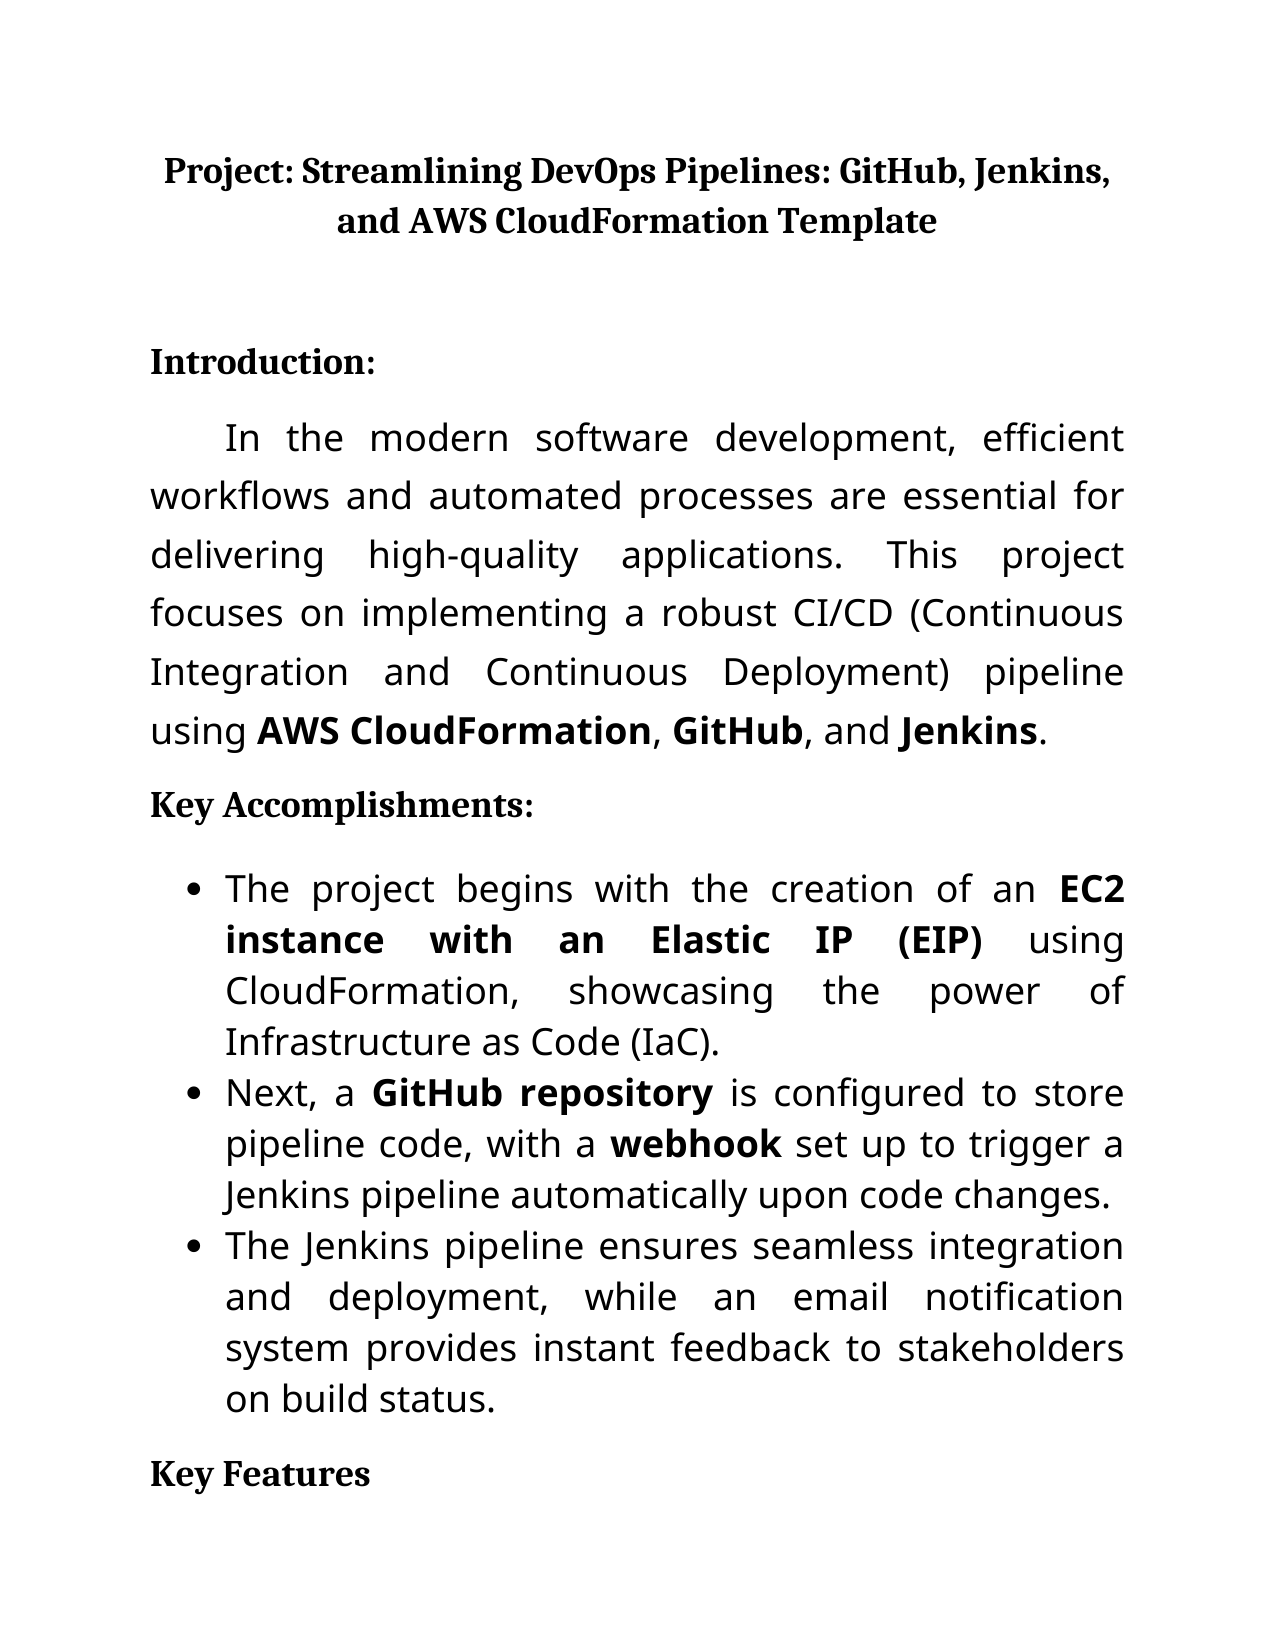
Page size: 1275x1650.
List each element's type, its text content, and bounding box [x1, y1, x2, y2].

text Project: Streamlining DevOps Pipelines: GitHub, Jenkins, and AWS CloudFormation Template [150, 150, 1125, 243]
list The Jenkins pipeline ensures seamless integration and deployment, while an email notification system provides instant feedback to stakeholders on build status. [187, 1278, 1125, 1482]
list The project begins with the creation of an EC2 instance with an Elastic IP (EIP) using CloudFormation, showcasing the power of Infrastructure as Code (IaC). [187, 862, 1125, 1066]
text In the modern software development, efficient workflows and automated processes are essential for delivering high-quality applications. This project focuses on implementing a robust CI/CD (Continuous Integration and Continuous Deployment) pipeline using AWS CloudFormation, GitHub, and Jenkins. [150, 411, 1125, 755]
list Next, a GitHub repository is configured to store pipeline code, with a webhook set up to trigger a Jenkins pipeline automatically upon code changes. [187, 1096, 1125, 1249]
text Introduction: [150, 340, 1125, 383]
text Key Accomplishments: [150, 783, 1125, 827]
